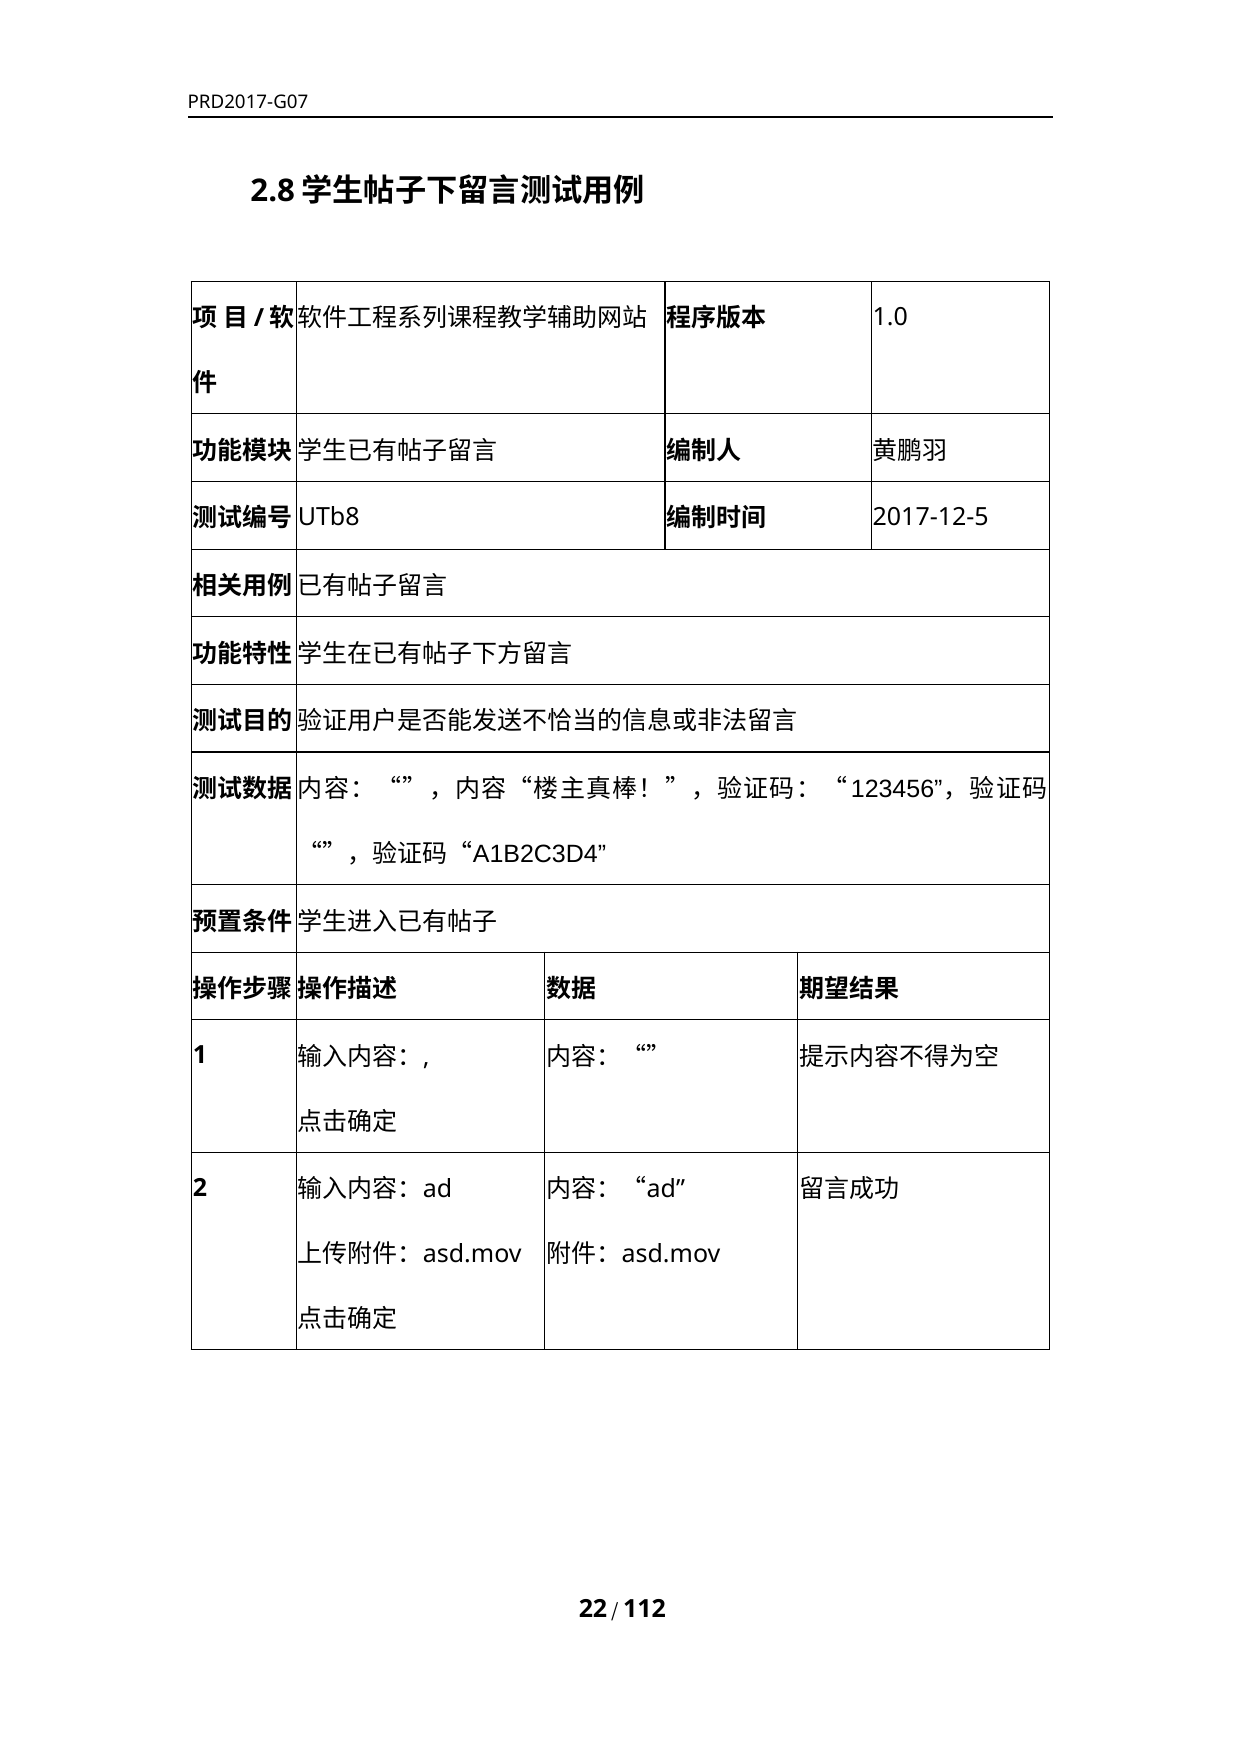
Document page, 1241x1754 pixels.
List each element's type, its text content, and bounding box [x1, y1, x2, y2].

table_cell UTb8 [297, 482, 664, 548]
table_header 项目/软件 [192, 282, 296, 413]
table_cell 测试数据 [192, 753, 296, 884]
table_cell 2 [192, 1153, 296, 1349]
table_header 1.0 [872, 282, 1049, 413]
table_cell 学生在已有帖子下方留言 [297, 617, 1049, 684]
table_cell 2017-12-5 [872, 482, 1049, 548]
table_cell 操作描述 [297, 953, 544, 1019]
table_cell 功能特性 [192, 617, 296, 684]
table_cell 黄鹏羽 [872, 414, 1049, 481]
table_cell 编制时间 [666, 482, 871, 548]
table_cell 功能模块 [192, 414, 296, 481]
table_cell 内容：“”，内容“楼主真棒！”，验证码：“123456”，验证码“”，验证码“A1B2C3D4” [297, 753, 1049, 884]
table_cell 内容：“ad” 附件：asd.mov [545, 1153, 797, 1349]
table_cell 相关用例 [192, 550, 296, 616]
table_cell 内容：“” [545, 1020, 797, 1152]
table_cell 期望结果 [798, 953, 1049, 1019]
table_cell 预置条件 [192, 885, 296, 952]
table_cell 学生进入已有帖子 [297, 885, 1049, 952]
table_header 软件工程系列课程教学辅助网站 [297, 282, 664, 413]
table_cell 验证用户是否能发送不恰当的信息或非法留言 [297, 685, 1049, 751]
table_cell 测试编号 [192, 482, 296, 548]
table_cell 输入内容：ad 上传附件：asd.mov 点击确定 [297, 1153, 544, 1349]
table_header 程序版本 [666, 282, 871, 413]
table_cell 提示内容不得为空 [798, 1020, 1049, 1152]
table_cell 操作步骤 [192, 953, 296, 1019]
subtitle 2.8学生帖子下留言测试用例 [187, 156, 1053, 221]
table_cell 数据 [545, 953, 797, 1019]
table_cell 输入内容：, 点击确定 [297, 1020, 544, 1152]
table_cell 留言成功 [798, 1153, 1049, 1349]
table_cell 编制人 [666, 414, 871, 481]
table_cell 已有帖子留言 [297, 550, 1049, 616]
table_cell 1 [192, 1020, 296, 1152]
table_cell 测试目的 [192, 685, 296, 751]
table_cell 学生已有帖子留言 [297, 414, 664, 481]
